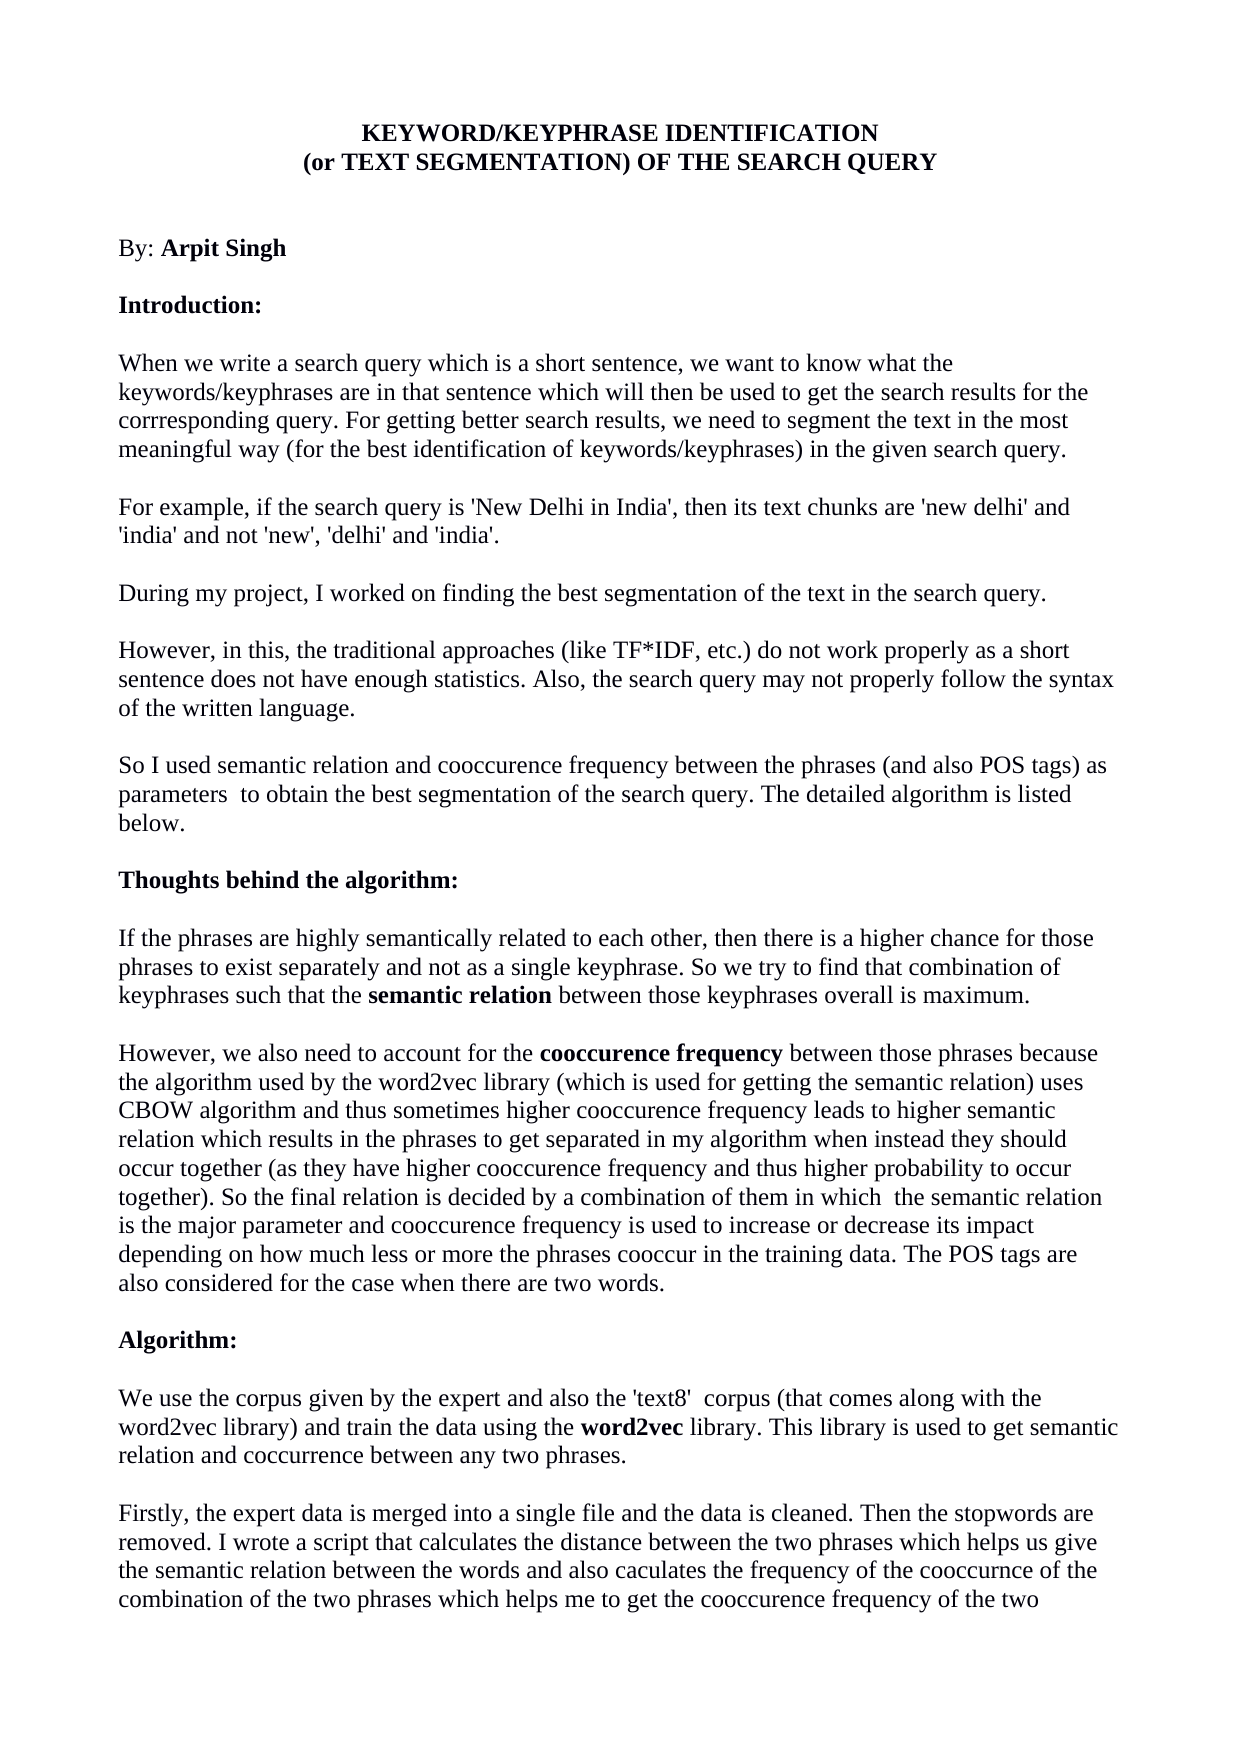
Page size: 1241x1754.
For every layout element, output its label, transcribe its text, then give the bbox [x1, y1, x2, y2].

text When we write a search query which is a short sentence, we want to know what the keywords/keyphrases are in that sentence which will then be used to get the search results for the corrresponding query. For getting better search results, we need to segment the text in the most meaningful way (for the best identification of keywords/keyphrases) in the given search query. [118, 348, 1122, 463]
text If the phrases are highly semantically related to each other, then there is a higher chance for those phrases to exist separately and not as a single keyphrase. So we try to find that combination of keyphrases such that the semantic relation between those keyphrases overall is maximum. [118, 923, 1122, 1009]
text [118, 1498, 1122, 1613]
text However, in this, the traditional approaches (like TF*IDF, etc.) do not work properly as a short sentence does not have enough statistics. Also, the search query may not properly follow the syntax of the written language. [118, 636, 1122, 722]
text By: Arpit Singh [118, 233, 1122, 262]
text So I used semantic relation and cooccurence frequency between the phrases (and also POS tags) as parameters to obtain the best segmentation of the search query. The detailed algorithm is listed below. [118, 751, 1122, 837]
text However, we also need to account for the cooccurence frequency between those phrases because the algorithm used by the word2vec library (which is used for getting the semantic relation) uses CBOW algorithm and thus sometimes higher cooccurence frequency leads to higher semantic relation which results in the phrases to get separated in my algorithm when instead they should occur together (as they have higher cooccurence frequency and thus higher probability to occur together). So the final relation is decided by a combination of them in which the semantic relation is the major parameter and cooccurence frequency is used to increase or decrease its impact depending on how much less or more the phrases cooccur in the training data. The POS tags are also considered for the case when there are two words. [118, 1038, 1122, 1297]
text For example, if the search query is 'New Delhi in India', then its text chunks are 'new delhi' and 'india' and not 'new', 'delhi' and 'india'. [118, 492, 1122, 549]
text During my project, I worked on finding the best segmentation of the text in the search query. [118, 578, 1122, 607]
text KEYWORD/KEYPHRASE IDENTIFICATION [118, 118, 1122, 147]
text Thoughts behind the algorithm: [118, 866, 1122, 894]
text (or TEXT SEGMENTATION) OF THE SEARCH QUERY [118, 147, 1122, 176]
text We use the corpus given by the expert and also the 'text8' corpus (that comes along with the word2vec library) and train the data using the word2vec library. This library is used to get semantic relation and coccurrence between any two phrases. [118, 1383, 1122, 1469]
text Algorithm: [118, 1326, 1122, 1354]
text Introduction: [118, 291, 1122, 319]
